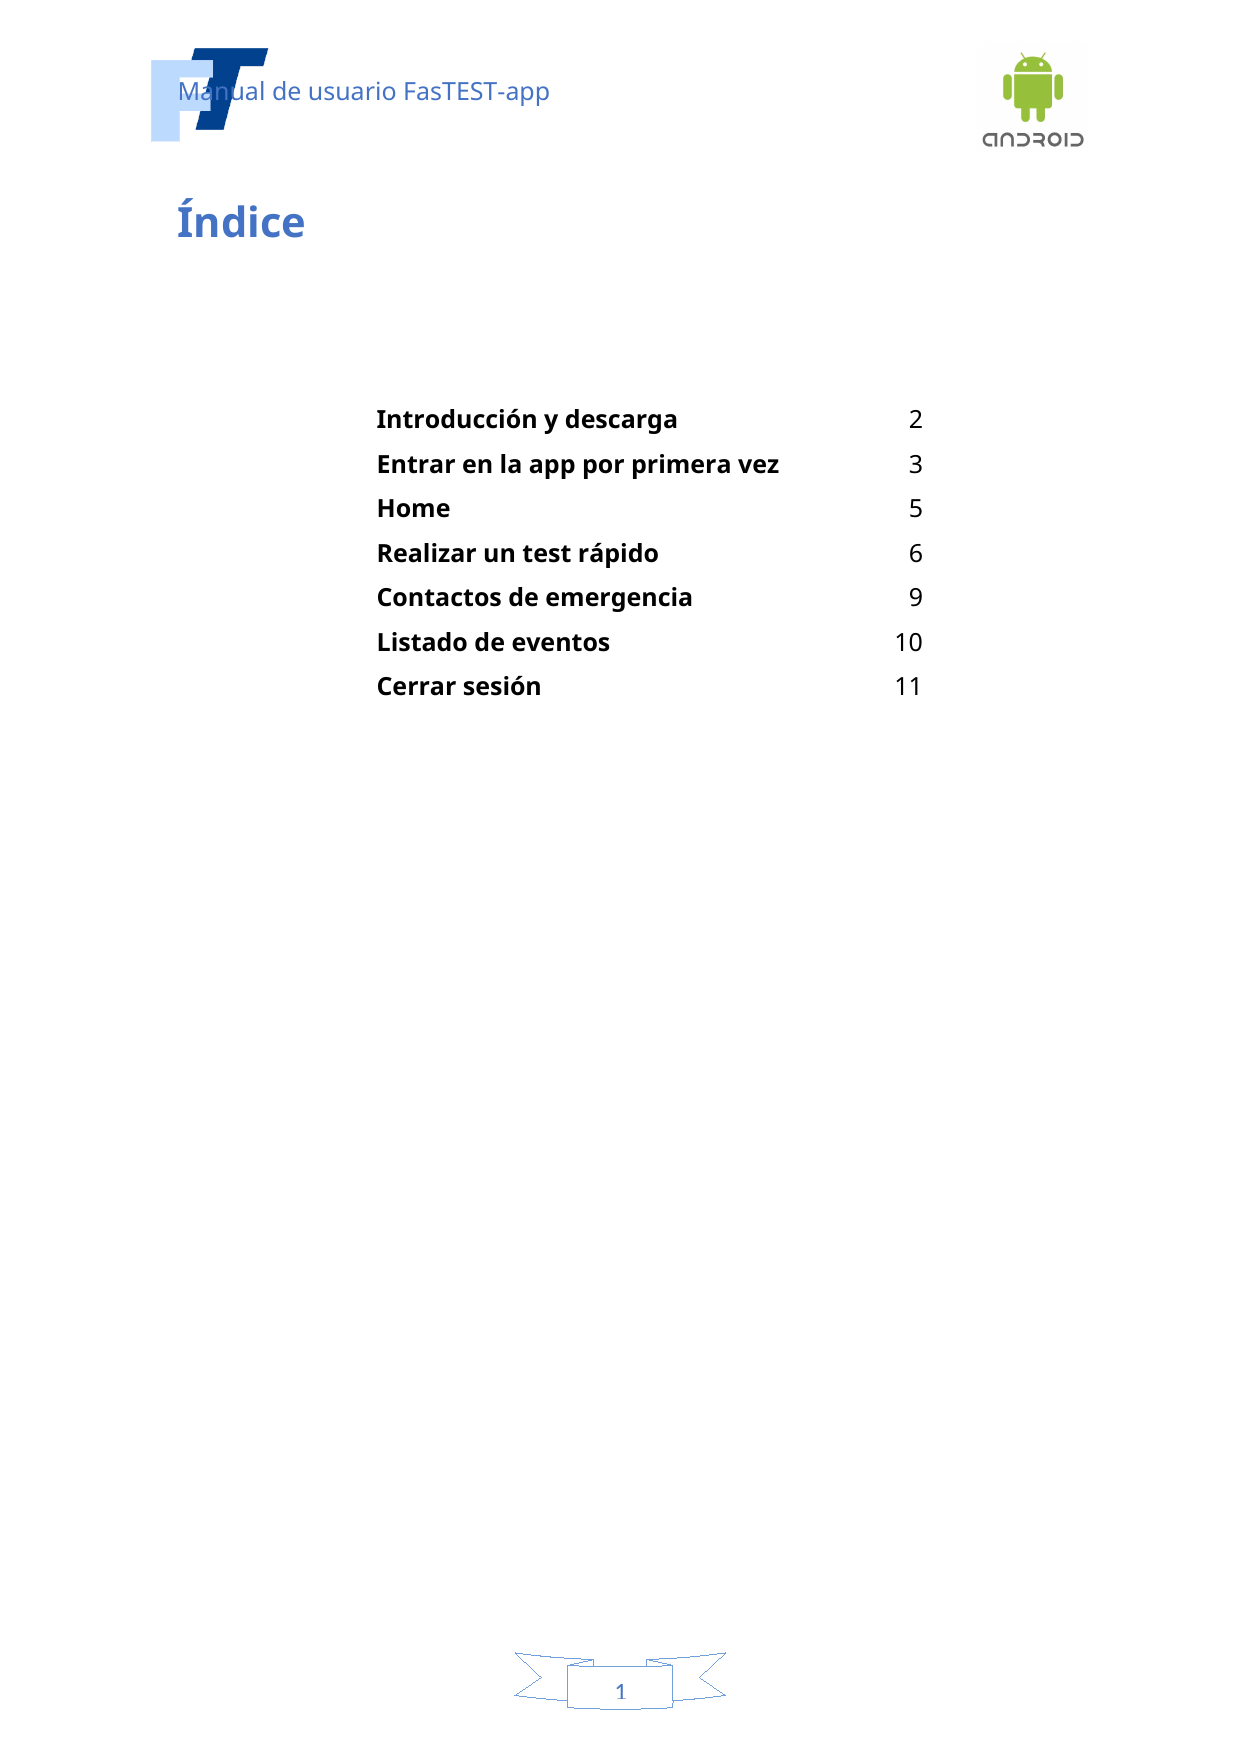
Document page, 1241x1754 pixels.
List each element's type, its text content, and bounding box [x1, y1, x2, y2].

text Home 5 [236, 491, 1063, 525]
text Realizar un test rápido 6 [236, 535, 1063, 569]
text Listado de eventos 10 [236, 624, 1063, 658]
text Cerrar sesión 11 [236, 669, 1063, 703]
picture [147, 47, 269, 142]
list Índice [177, 193, 1063, 249]
text Contactos de emergencia 9 [236, 580, 1063, 614]
text Entrar en la app por primera vez 3 [236, 446, 1063, 481]
picture [977, 42, 1089, 154]
text Introducción y descarga 2 [236, 402, 1063, 436]
